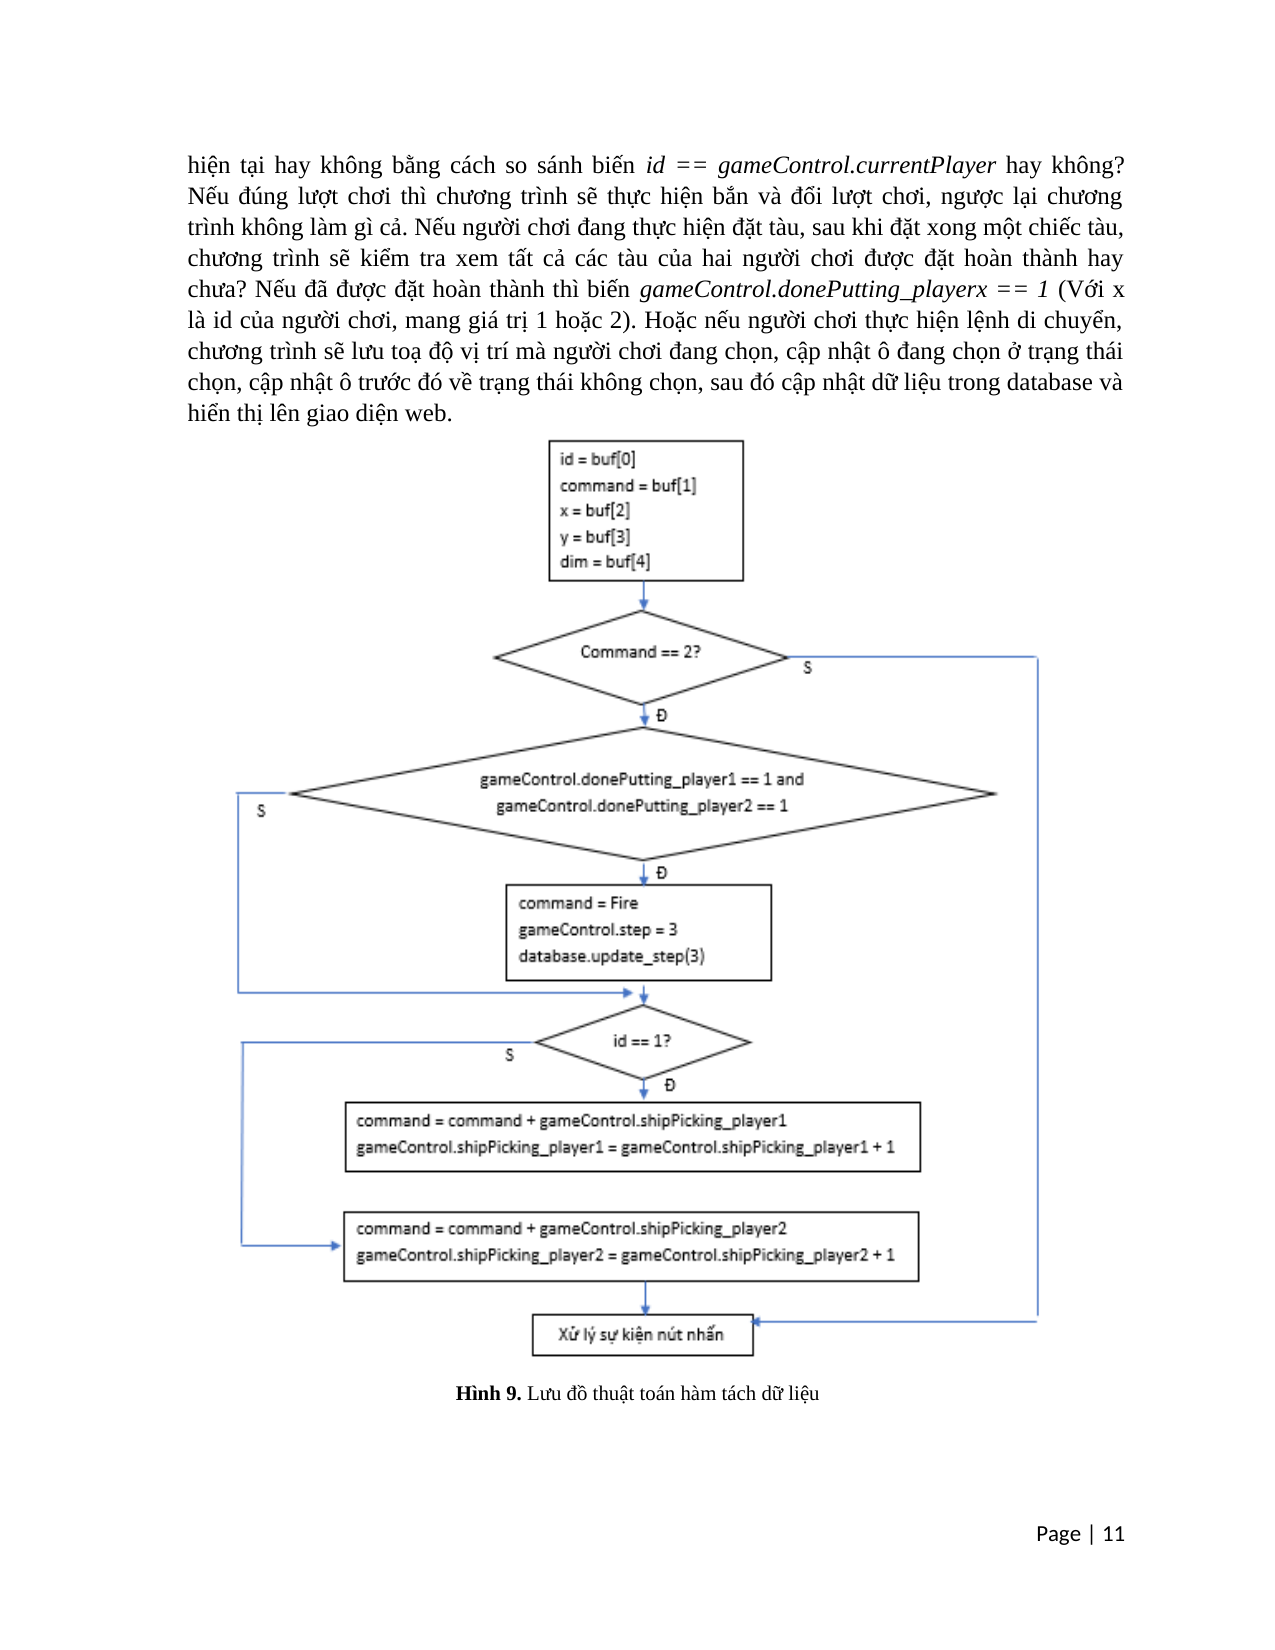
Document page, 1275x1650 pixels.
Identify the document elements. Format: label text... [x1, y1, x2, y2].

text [187, 150, 1125, 427]
picture [231, 437, 1044, 1362]
text Hình 9. Lưu đồ thuật toán hàm tách dữ liệu [150, 1380, 1125, 1404]
